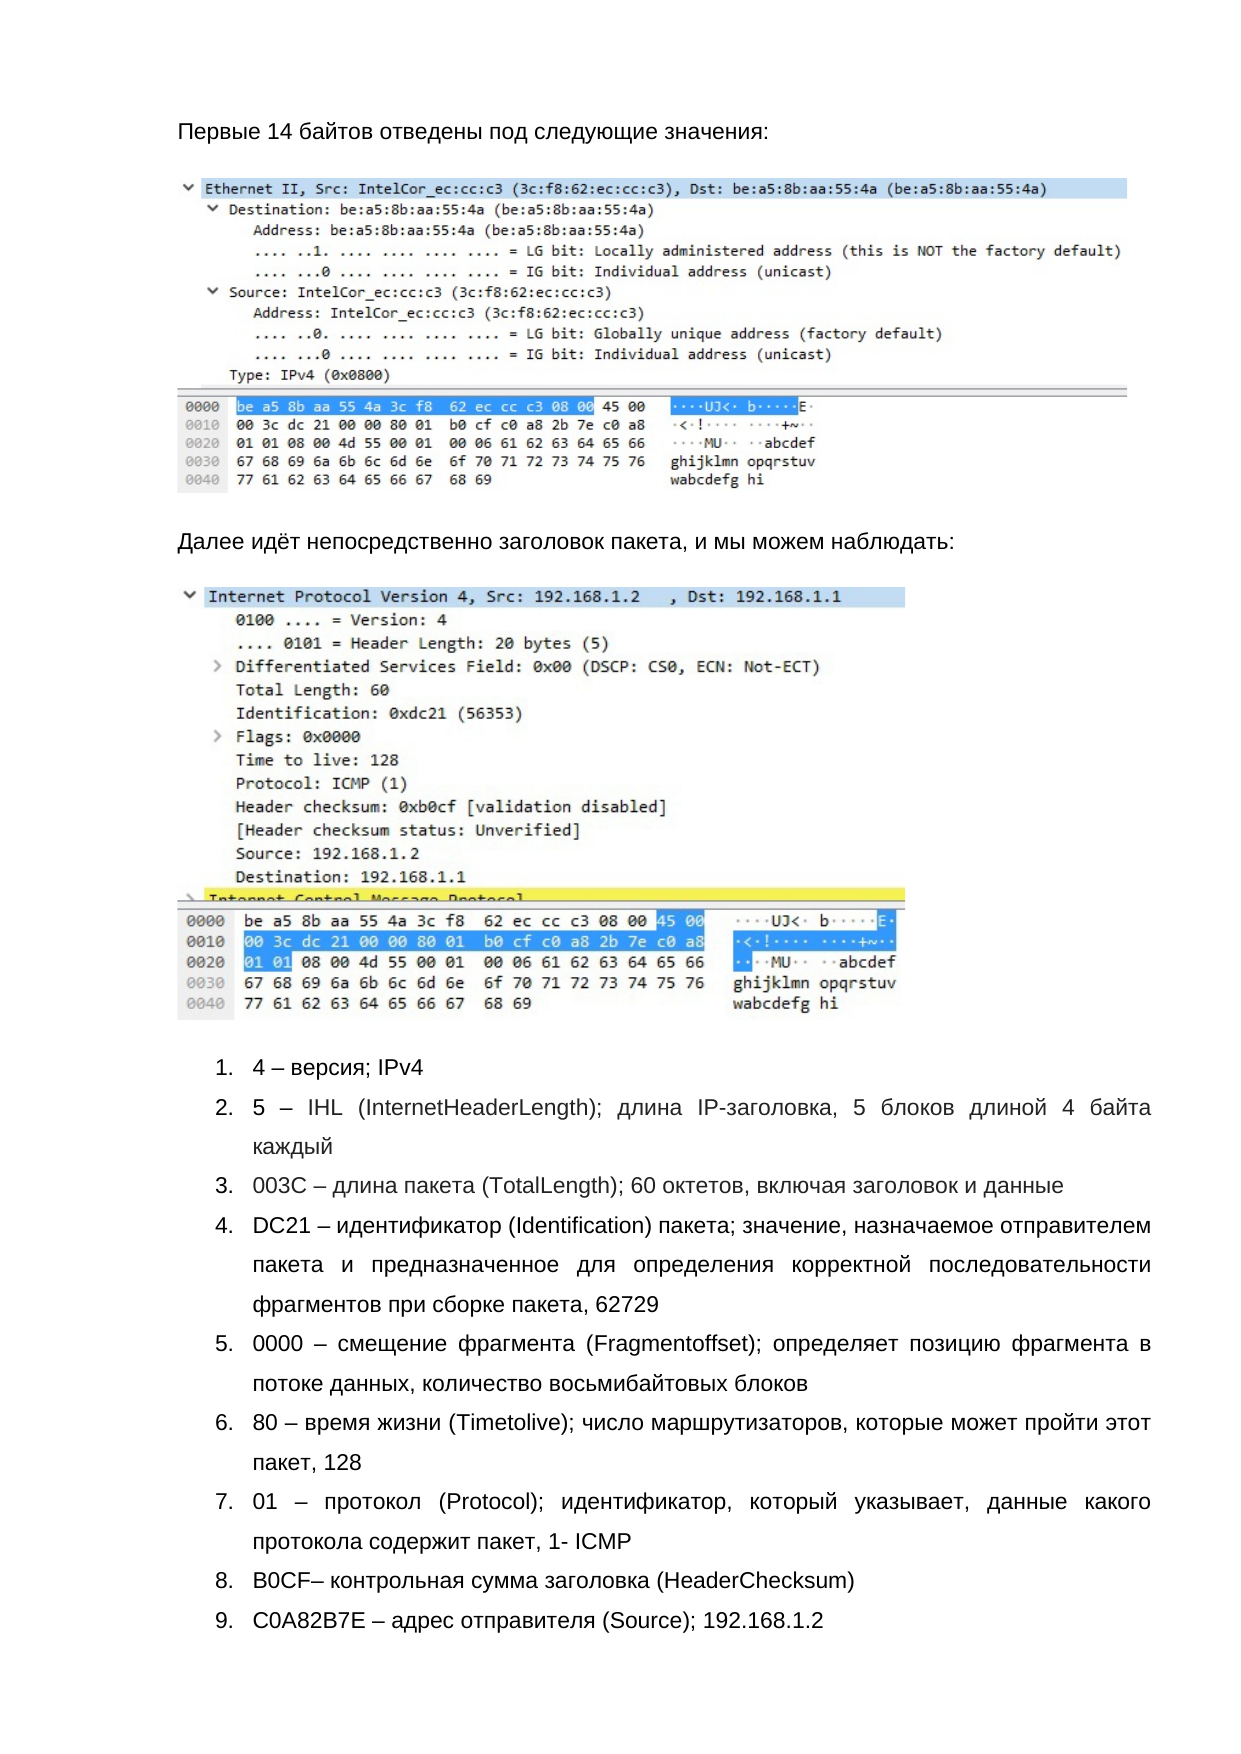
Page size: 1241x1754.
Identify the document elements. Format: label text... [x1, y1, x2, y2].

list 5 – IHL (InternetHeaderLength); длина IP-заголовка, 5 блоков длиной 4 байта каждый [215, 1093, 1152, 1159]
list C0A82B7E – адрес отправителя (Source); 192.168.1.2 [215, 1607, 1152, 1633]
list 01 – протокол (Protocol); идентификатор, который указывает, данные какого протокола содержит пакет, 1- ICMP [215, 1488, 1152, 1554]
list 003С – длина пакета (TotalLength); 60 октетов, включая заголовок и данные [215, 1172, 1152, 1199]
picture [177, 178, 1128, 493]
list 4 – версия; IPv4 [215, 1054, 1152, 1080]
list 0000 – смещение фрагмента (Fragmentoffset); определяет позицию фрагмента в потоке данных, количество восьмибайтовых блоков [215, 1330, 1152, 1396]
text Далее идёт непосредственно заголовок пакета, и мы можем наблюдать: [177, 528, 1152, 554]
list B0CF– контрольная сумма заголовка (HeaderChecksum) [215, 1567, 1152, 1594]
text Первые 14 байтов отведены под следующие значения: [177, 118, 1152, 144]
picture [177, 587, 906, 1020]
list DC21 – идентификатор (Identification) пакета; значение, назначаемое отправителем пакета и предназначенное для определения корректной последовательности фрагментов при сборке пакета, 62729 [215, 1212, 1152, 1317]
list 80 – время жизни (Timetolive); число маршрутизаторов, которые может пройти этот пакет, 128 [215, 1409, 1152, 1475]
